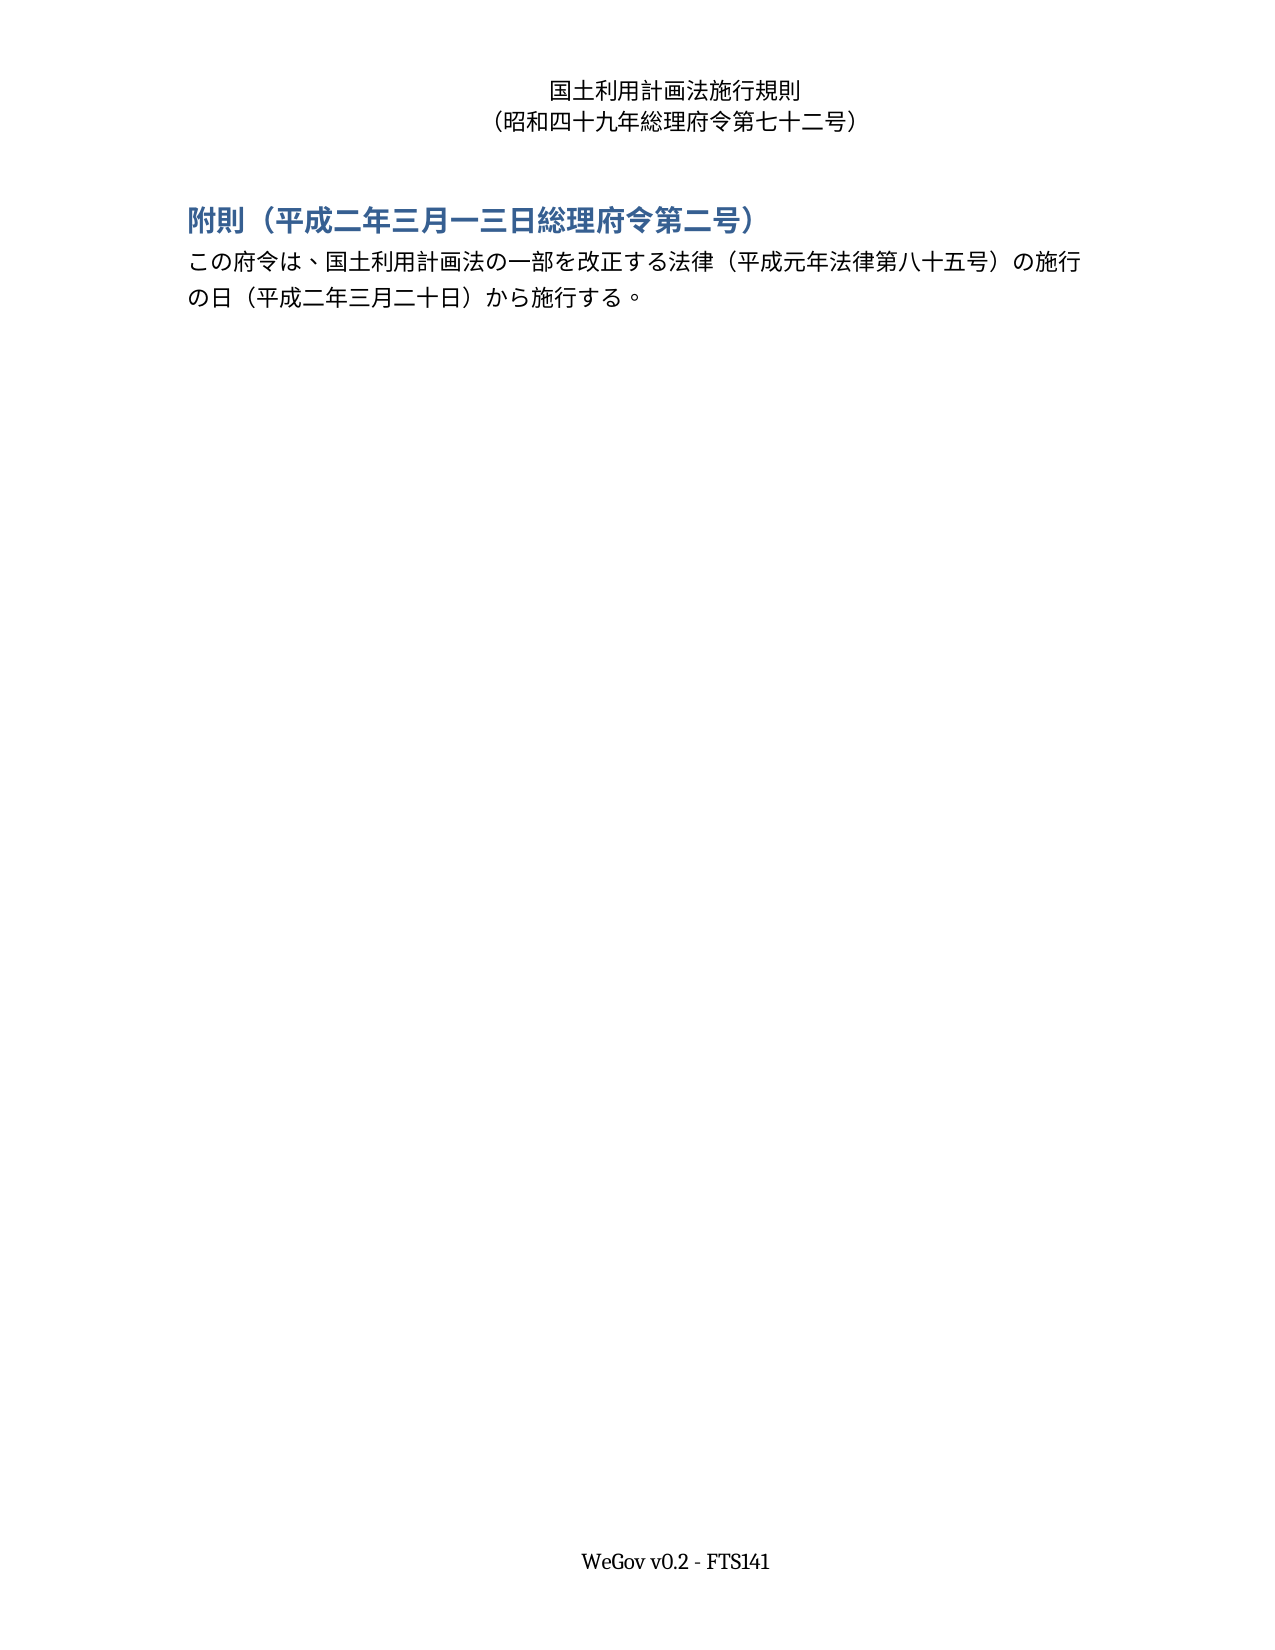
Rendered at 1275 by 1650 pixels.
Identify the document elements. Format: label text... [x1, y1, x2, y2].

subtitle 附則（平成二年三月一三日総理府令第二号） [187, 200, 1087, 240]
text この府令は、国土利用計画法の一部を改正する法律（平成元年法律第八十五号）の施行の日（平成二年三月二十日）から施行する。 [187, 246, 1087, 313]
